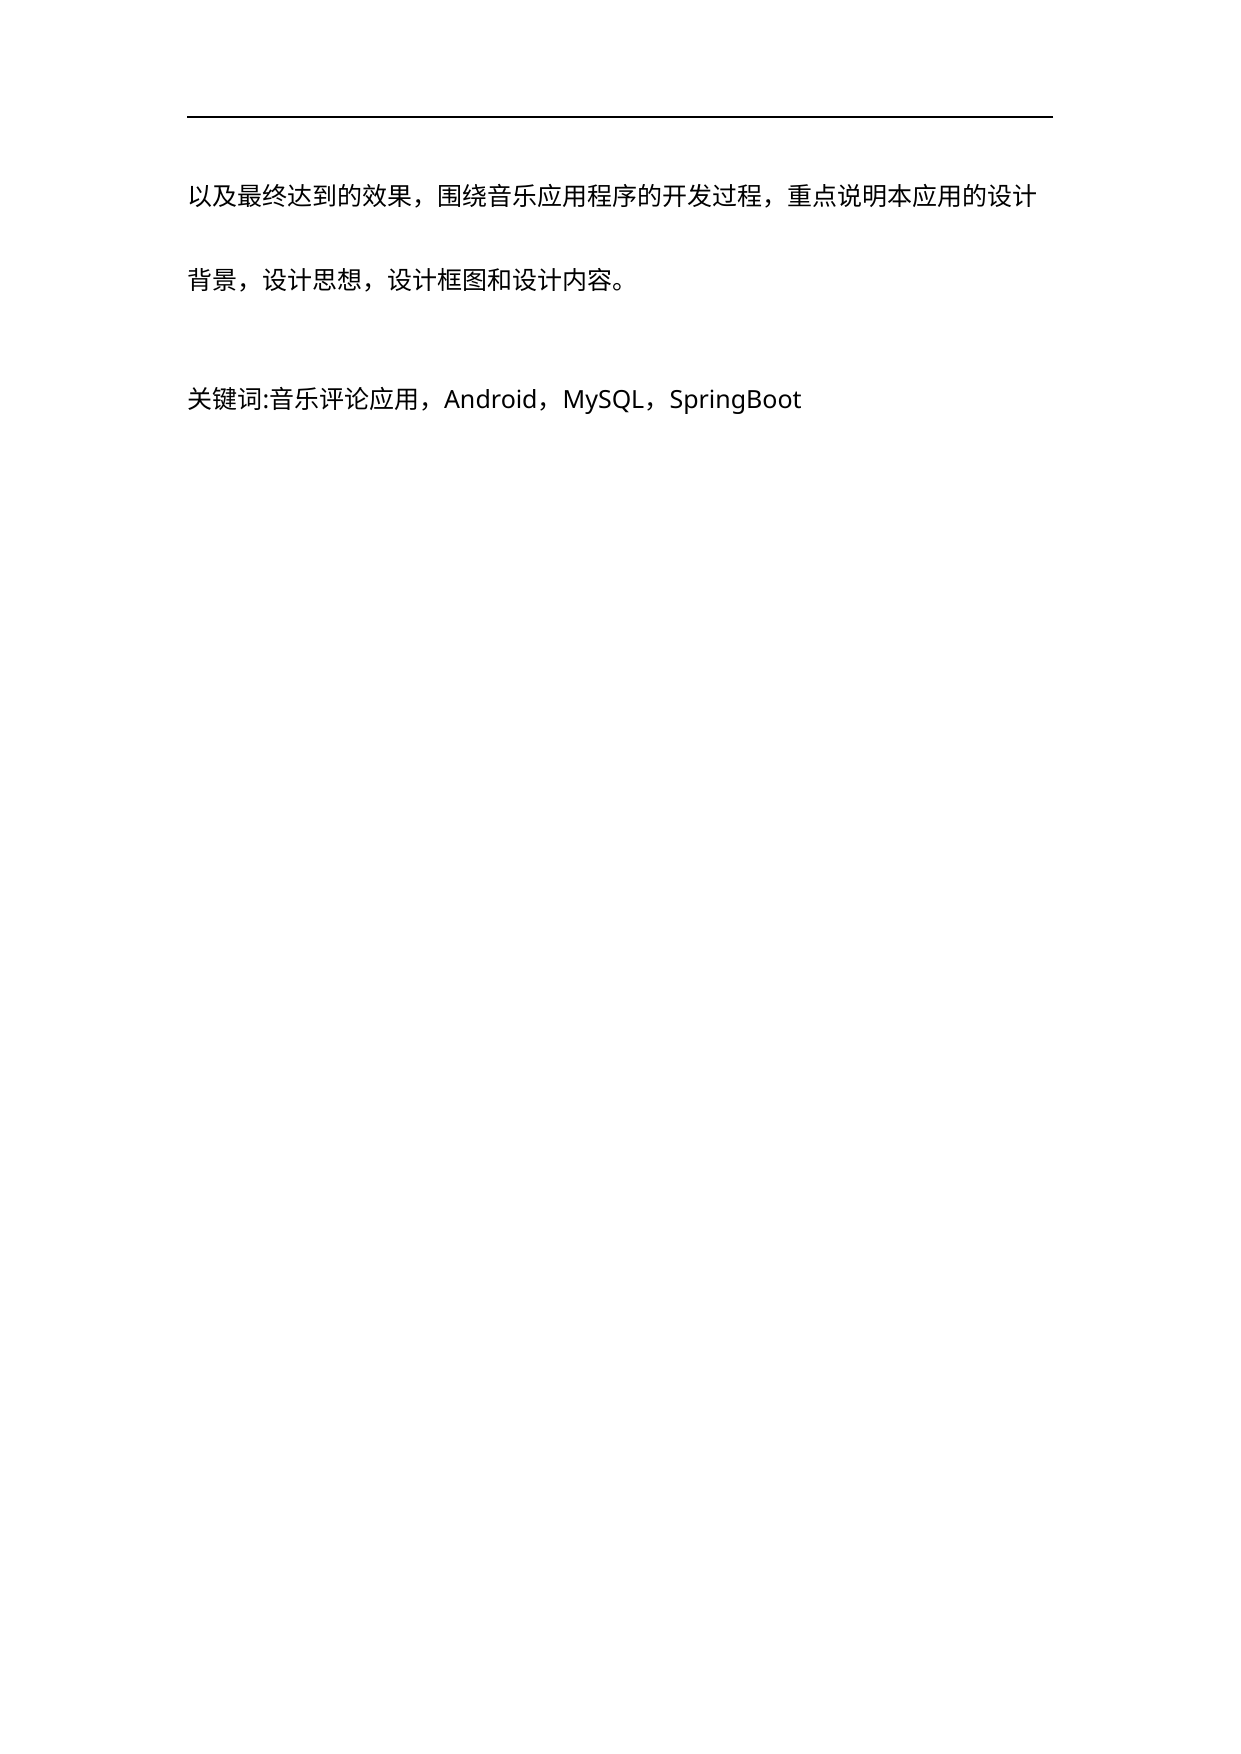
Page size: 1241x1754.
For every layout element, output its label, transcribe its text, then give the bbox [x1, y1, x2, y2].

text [187, 162, 1053, 311]
text 关键词:音乐评论应用，Android，MySQL，SpringBoot [187, 365, 1053, 430]
